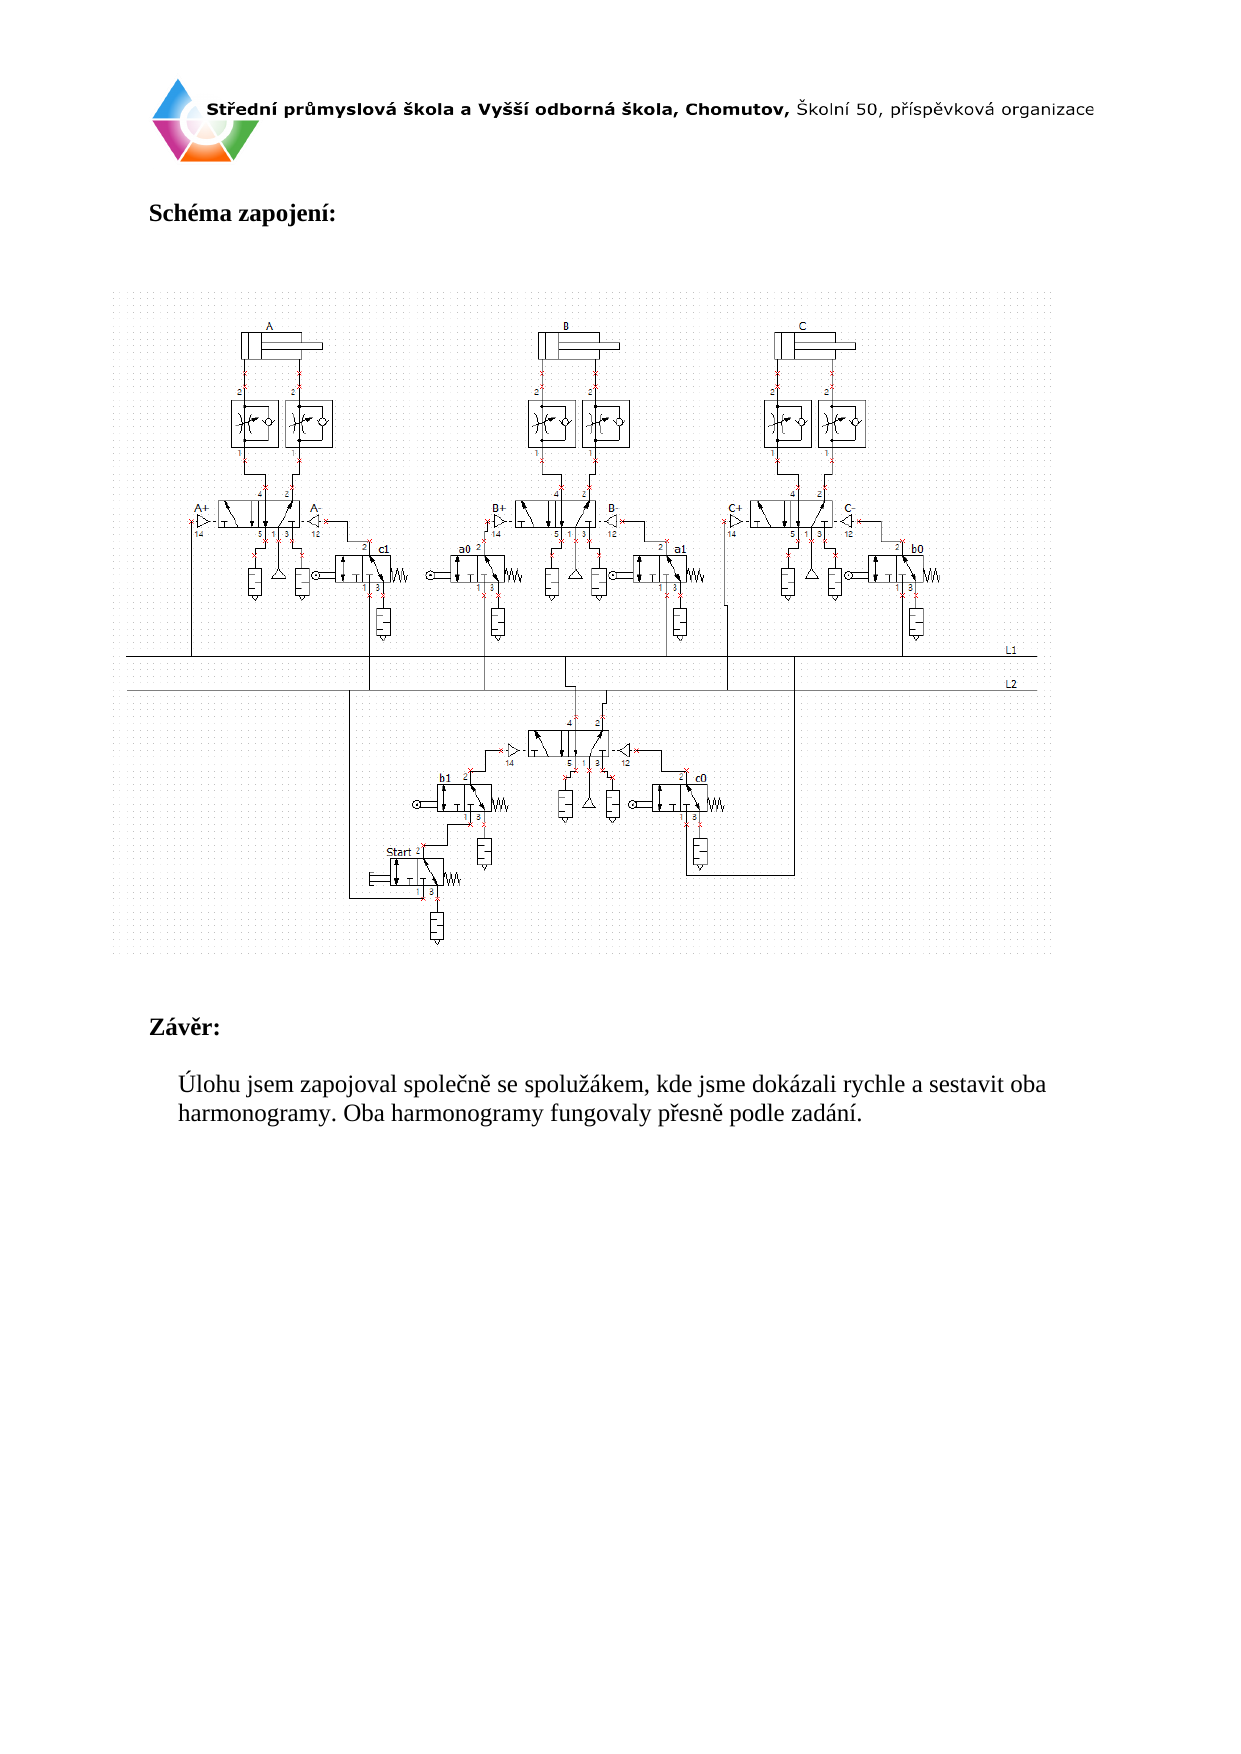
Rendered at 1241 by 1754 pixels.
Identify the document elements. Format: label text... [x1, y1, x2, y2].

picture [148, 73, 1094, 169]
text Závěr: [148, 1012, 1092, 1041]
text Úlohu jsem zapojoval společně se spolužákem, kde jsme dokázali rychle a sestavit oba harmonogramy. Oba harmonogramy fungovaly přesně podle zadání. [178, 1069, 1092, 1127]
picture [111, 285, 1056, 955]
text Schéma zapojení: [148, 198, 1092, 227]
